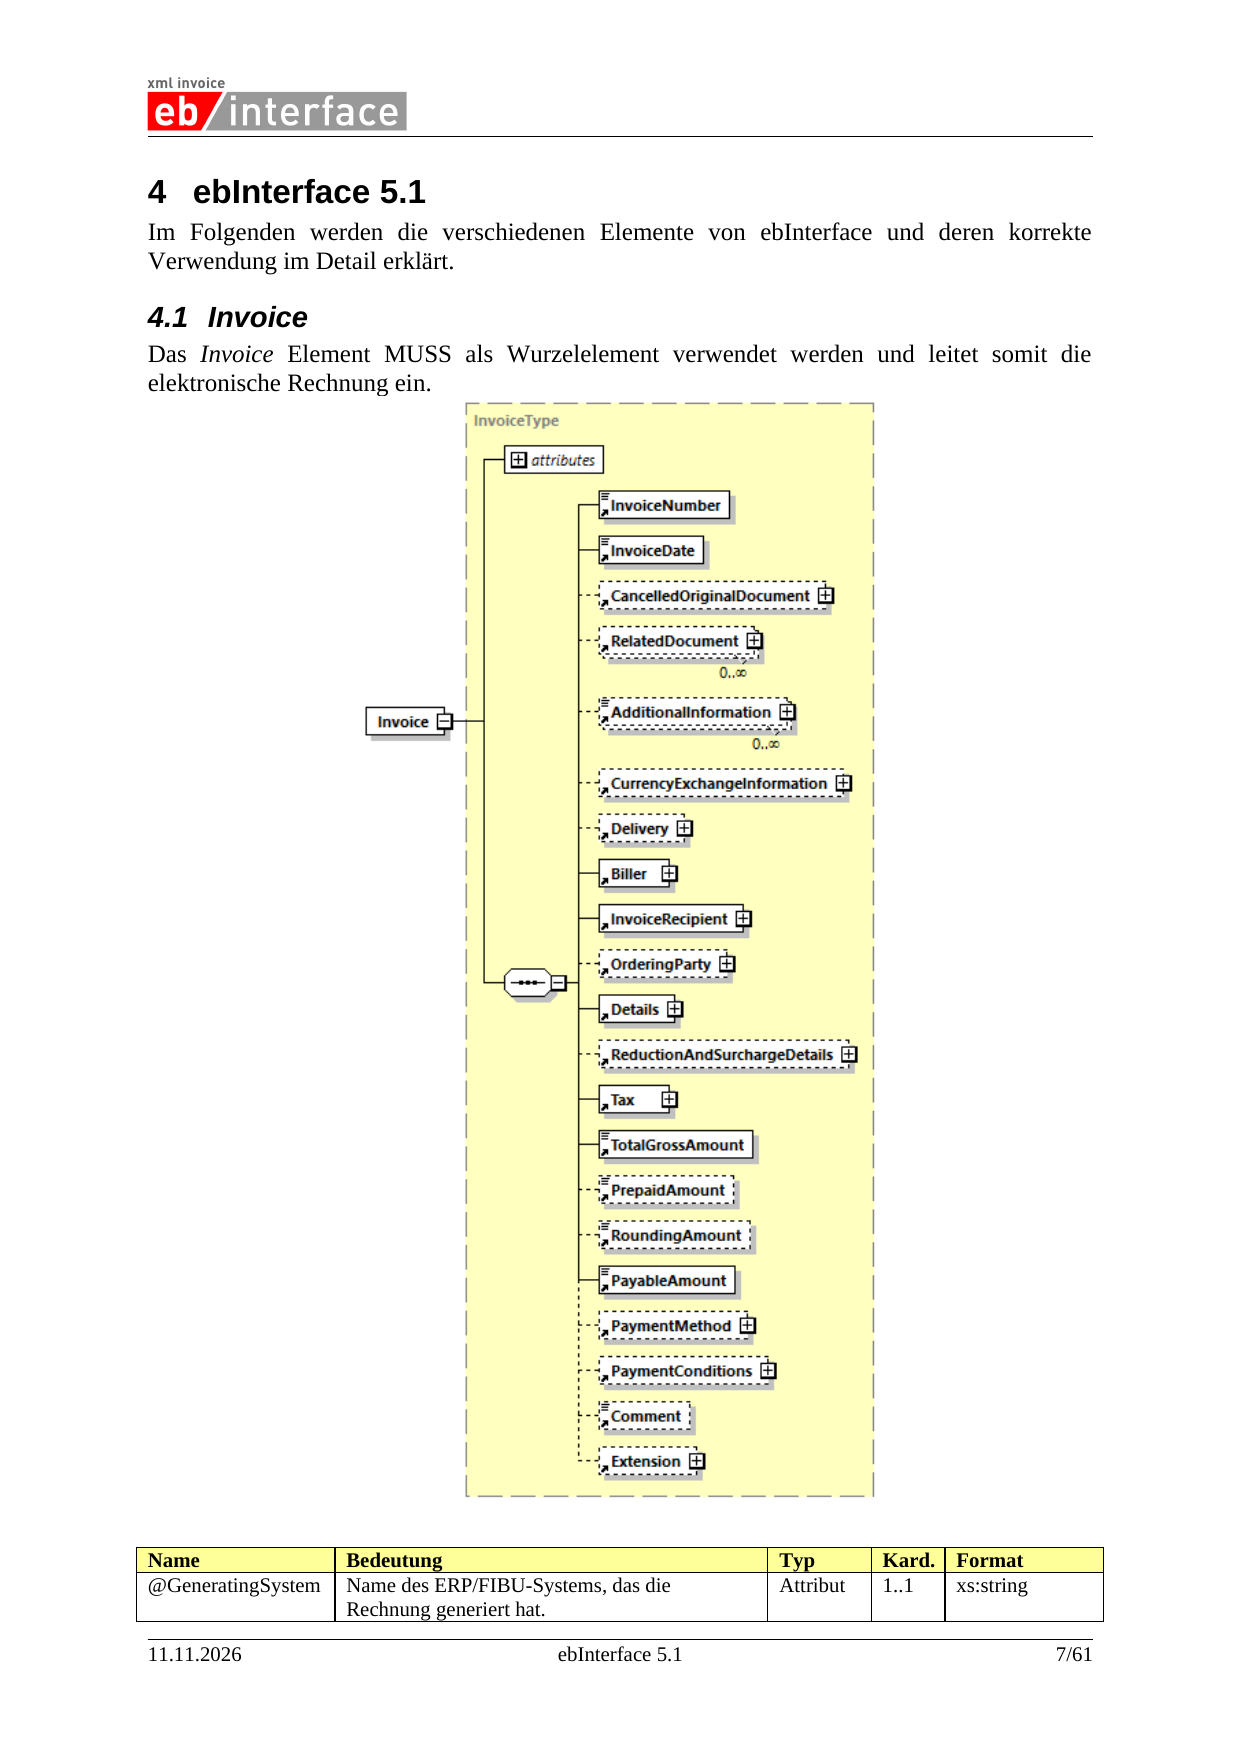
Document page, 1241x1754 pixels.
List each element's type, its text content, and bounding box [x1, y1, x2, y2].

table_cell 1..1 [872, 1573, 944, 1621]
table_header Format [946, 1548, 1103, 1572]
table_header Typ [768, 1548, 871, 1572]
table_header Kard. [872, 1548, 944, 1572]
table_header Name [137, 1548, 334, 1572]
table_header Bedeutung [336, 1548, 767, 1572]
text Im Folgenden werden die verschiedenen Elemente von ebInterface und deren korrekte Verwendung im Detail erklärt. [148, 217, 1093, 275]
subtitle ebInterface 5.1 [148, 173, 1093, 211]
picture [352, 396, 888, 1504]
picture [147, 73, 407, 134]
text Das Invoice Element MUSS als Wurzelelement verwendet werden und leitet somit die elektronische Rechnung ein. [148, 339, 1093, 397]
subtitle Invoice [148, 300, 1093, 333]
table_cell Attribut [768, 1573, 871, 1621]
table_cell @GeneratingSystem [137, 1573, 334, 1621]
table_cell Name des ERP/FIBU-Systems, das die Rechnung generiert hat. [336, 1573, 767, 1621]
table_cell xs:string [946, 1573, 1103, 1621]
